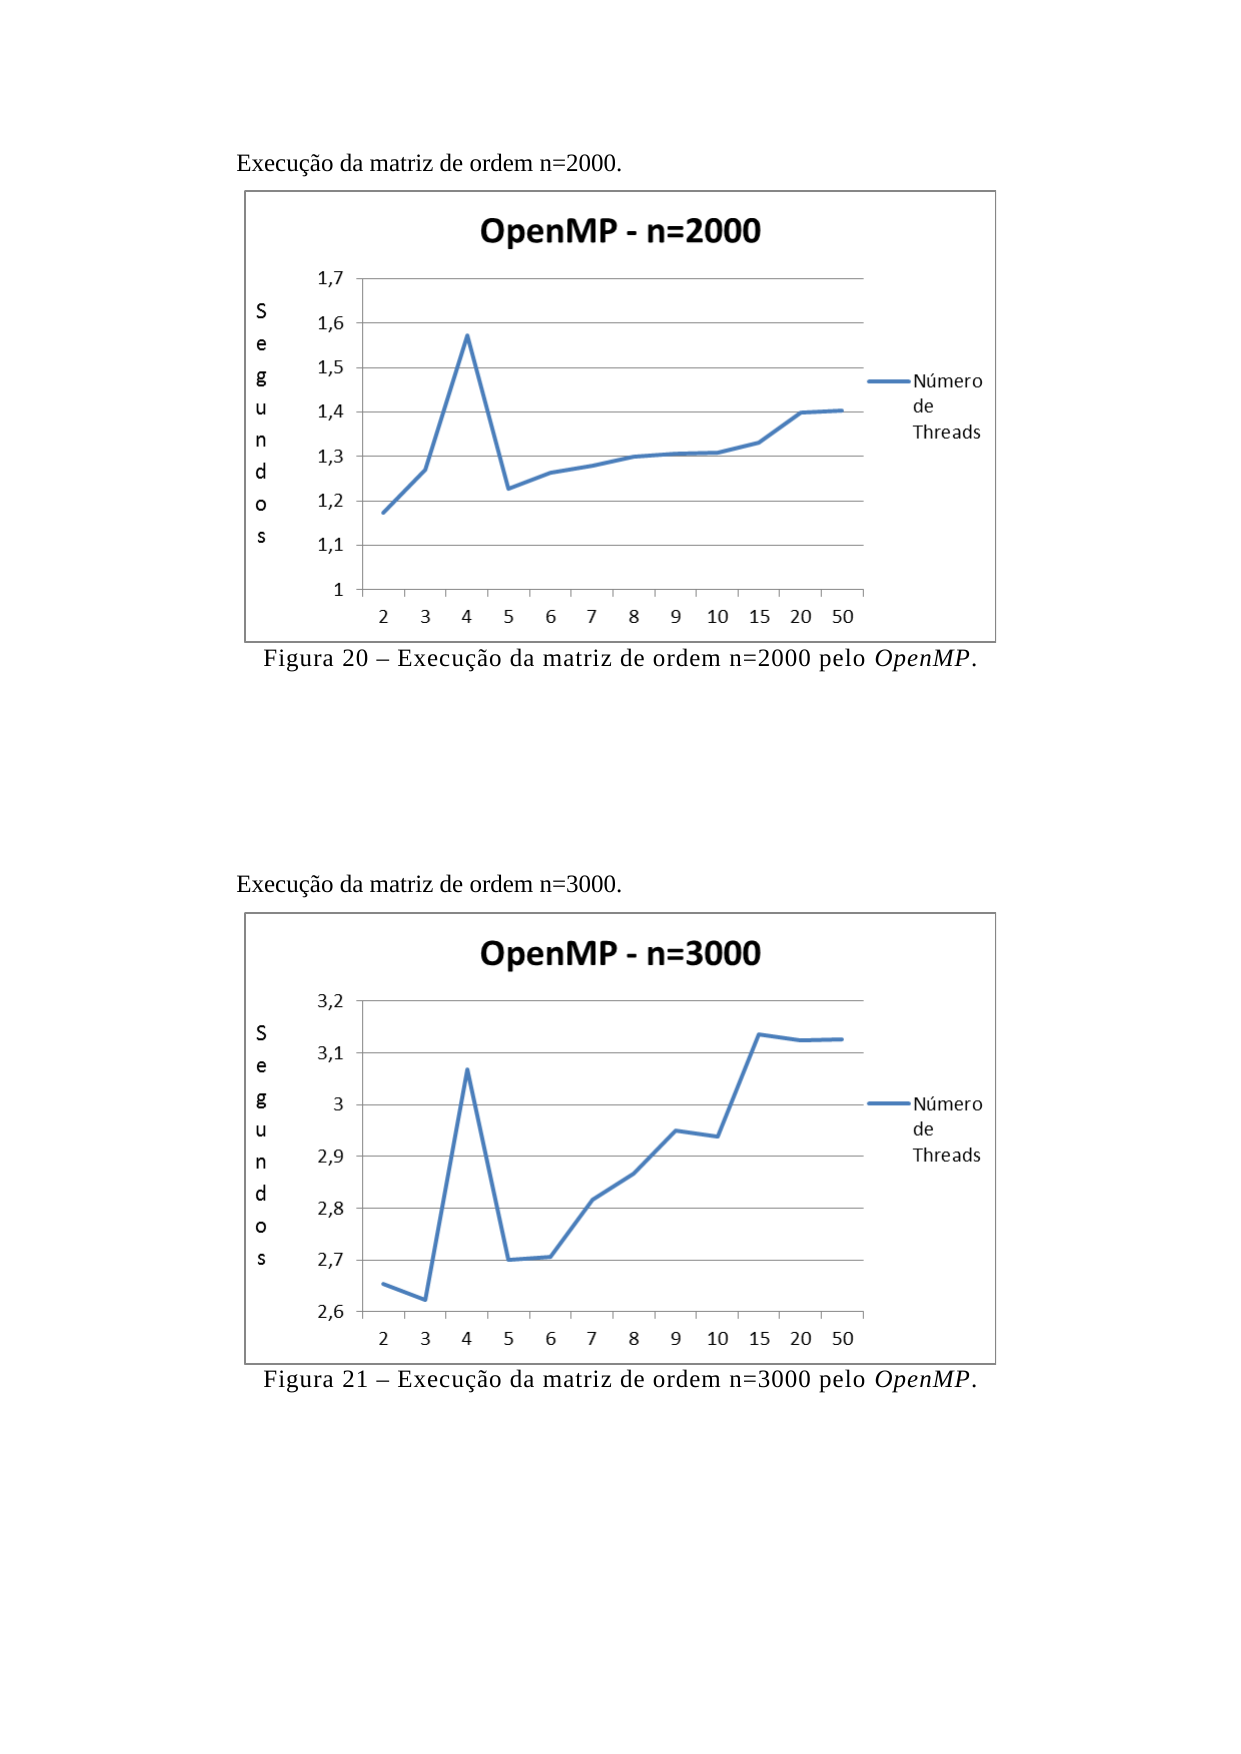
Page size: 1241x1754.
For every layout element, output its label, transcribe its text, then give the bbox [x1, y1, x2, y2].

picture [244, 190, 997, 643]
text Execução da matriz de ordem n=3000. [177, 869, 1063, 898]
text Figura 20 – Execução da matriz de ordem n=2000 pelo OpenMP. [177, 643, 1063, 672]
text Figura 21 – Execução da matriz de ordem n=3000 pelo OpenMP. [177, 1364, 1063, 1393]
picture [244, 912, 997, 1365]
text Execução da matriz de ordem n=2000. [177, 148, 1063, 176]
